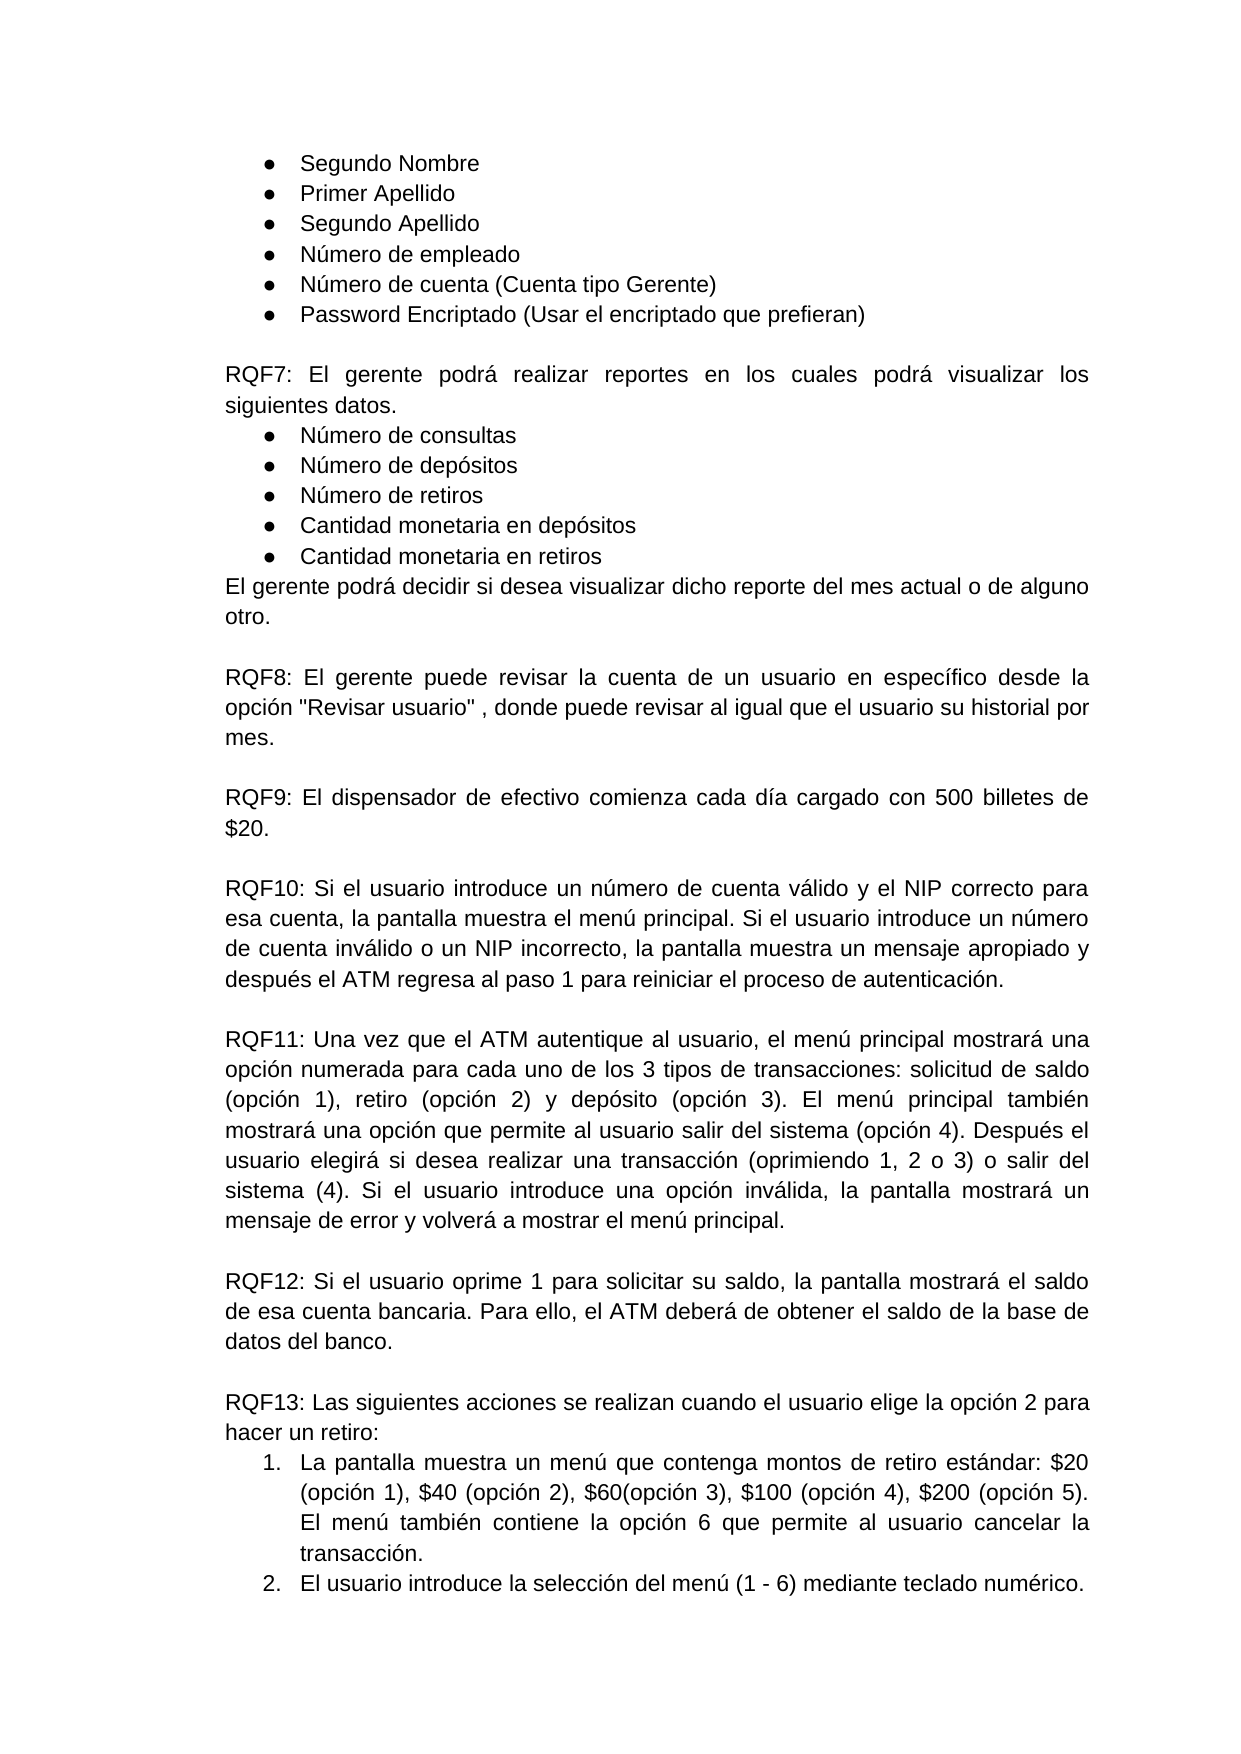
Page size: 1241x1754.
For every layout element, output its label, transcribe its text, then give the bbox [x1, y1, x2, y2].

list Segundo Nombre [262, 150, 1090, 176]
list Password Encriptado (Usar el encriptado que prefieran) [262, 301, 1090, 327]
list Primer Apellido [262, 180, 1090, 207]
list La pantalla muestra un menú que contenga montos de retiro estándar: $20 (opción 1), $40 (opción 2), $60(opción 3), $100 (opción 4), $200 (opción 5). El menú también contiene la opción 6 que permite al usuario cancelar la transacción. [262, 1449, 1090, 1566]
text RQF9: El dispensador de efectivo comienza cada día cargado con 500 billetes de $20. [225, 784, 1090, 841]
text RQF13: Las siguientes acciones se realizan cuando el usuario elige la opción 2 para hacer un retiro: [225, 1388, 1090, 1445]
list Segundo Apellido [262, 210, 1090, 237]
list Cantidad monetaria en retiros [262, 543, 1090, 569]
list Número de depósitos [262, 452, 1090, 478]
text RQF12: Si el usuario oprime 1 para solicitar su saldo, la pantalla mostrará el saldo de esa cuenta bancaria. Para ello, el ATM deberá de obtener el saldo de la base de datos del banco. [225, 1268, 1090, 1354]
list Número de cuenta (Cuenta tipo Gerente) [262, 271, 1090, 297]
text RQF8: El gerente puede revisar la cuenta de un usuario en específico desde la opción "Revisar usuario" , donde puede revisar al igual que el usuario su historial por mes. [225, 663, 1090, 750]
list El usuario introduce la selección del menú (1 - 6) mediante teclado numérico. [262, 1570, 1090, 1596]
text RQF10: Si el usuario introduce un número de cuenta válido y el NIP correcto para esa cuenta, la pantalla muestra el menú principal. Si el usuario introduce un número de cuenta inválido o un NIP incorrecto, la pantalla muestra un mensaje apropiado y después el ATM regresa al paso 1 para reiniciar el proceso de autenticación. [225, 875, 1090, 992]
list Número de consultas [262, 422, 1090, 448]
list Número de empleado [262, 241, 1090, 267]
text RQF11: Una vez que el ATM autentique al usuario, el menú principal mostrará una opción numerada para cada uno de los 3 tipos de transacciones: solicitud de saldo (opción 1), retiro (opción 2) y depósito (opción 3). El menú principal también mostrará una opción que permite al usuario salir del sistema (opción 4). Después el usuario elegirá si desea realizar una transacción (oprimiendo 1, 2 o 3) o salir del sistema (4). Si el usuario introduce una opción inválida, la pantalla mostrará un mensaje de error y volverá a mostrar el menú principal. [225, 1026, 1090, 1234]
list Cantidad monetaria en depósitos [262, 512, 1090, 539]
text El gerente podrá decidir si desea visualizar dicho reporte del mes actual o de alguno otro. [225, 573, 1090, 629]
text RQF7: El gerente podrá realizar reportes en los cuales podrá visualizar los siguientes datos. [225, 361, 1090, 418]
list Número de retiros [262, 482, 1090, 509]
